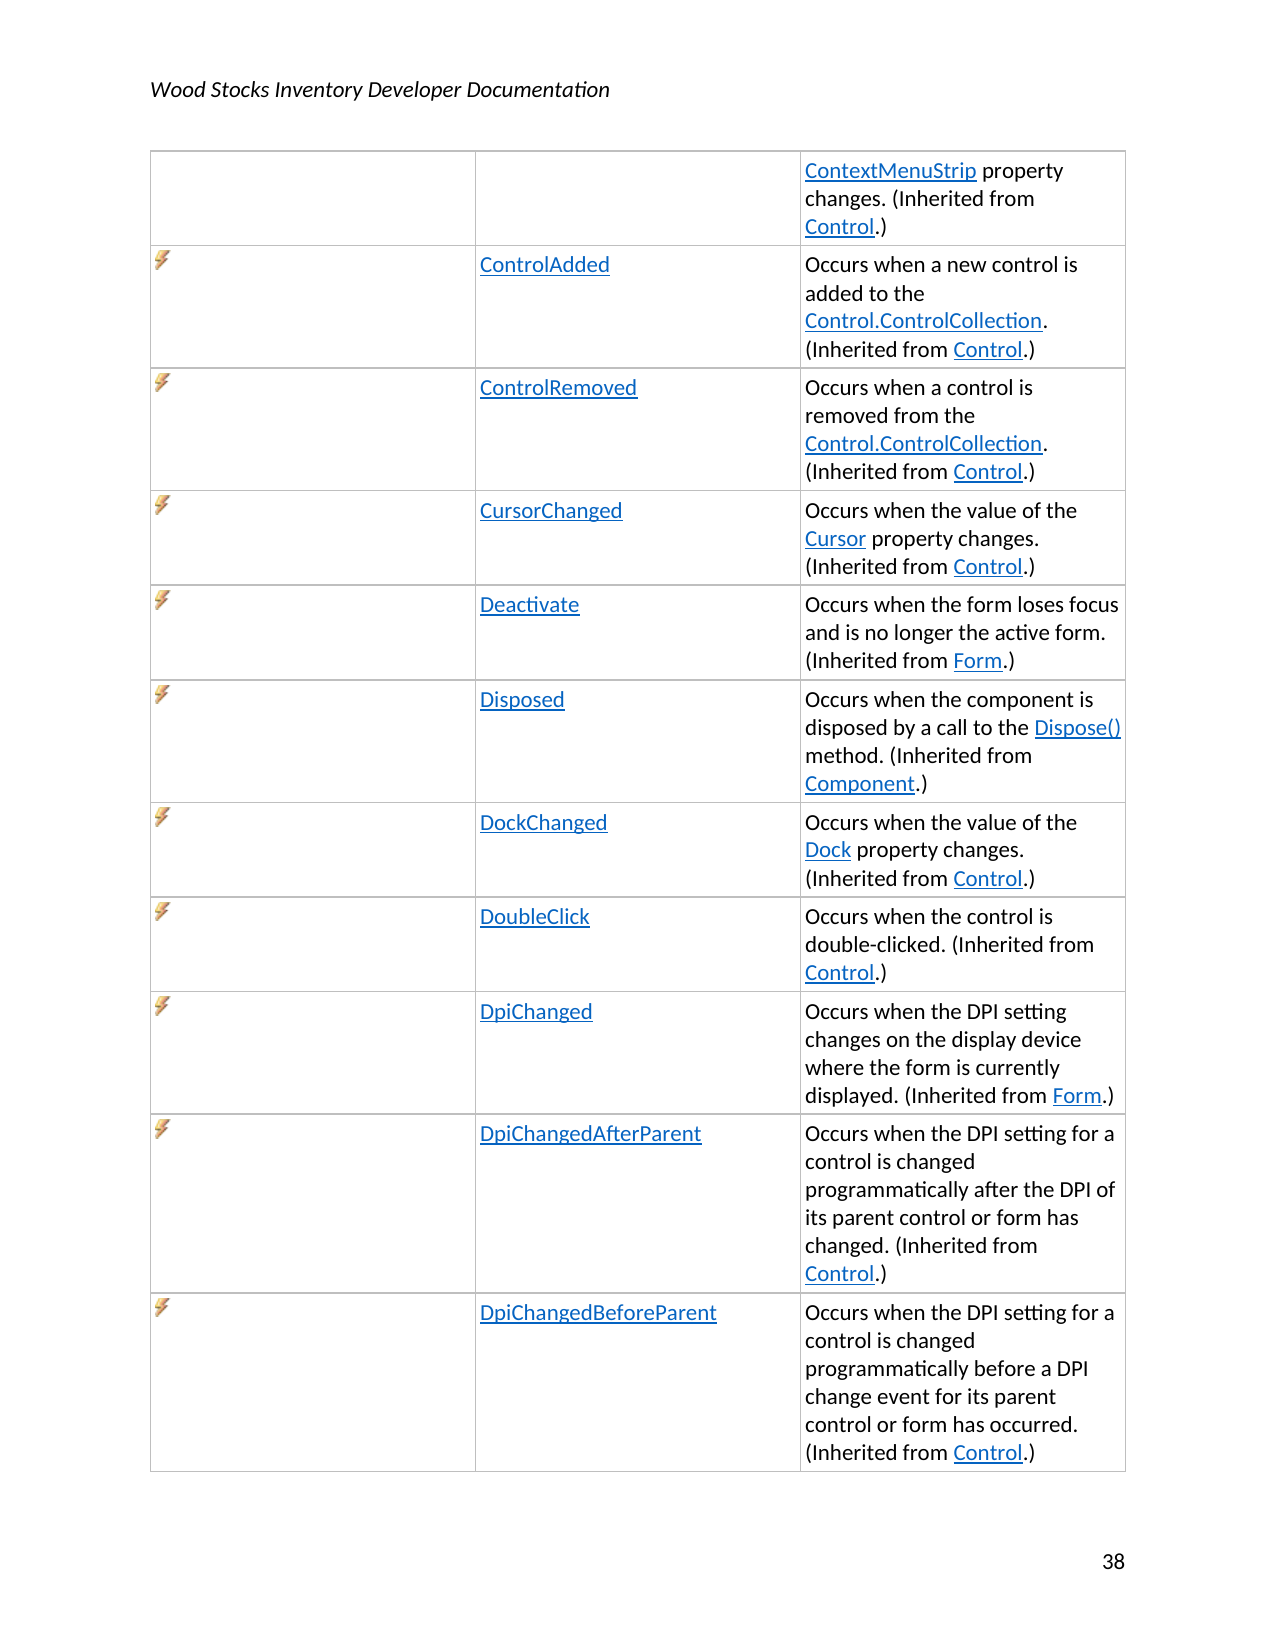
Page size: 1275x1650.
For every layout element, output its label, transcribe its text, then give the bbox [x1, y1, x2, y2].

table_cell CursorChanged [476, 491, 800, 584]
table_cell [151, 369, 475, 490]
table_cell [151, 152, 475, 244]
table_cell ControlAdded [476, 246, 800, 367]
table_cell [476, 152, 800, 244]
table_cell DoubleClick [476, 898, 800, 991]
table_cell Occurs when the form loses focus and is no longer the active form. (Inherited from Form.) [801, 586, 1125, 679]
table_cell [801, 152, 1125, 244]
table_cell Occurs when the DPI setting changes on the display device where the form is currently displayed. (Inherited from Form.) [801, 992, 1125, 1113]
table_cell DpiChangedAfterParent [476, 1115, 800, 1292]
table_cell Occurs when the value of the Cursor property changes. (Inherited from Control.) [801, 491, 1125, 584]
table_cell ControlRemoved [476, 369, 800, 490]
table_cell [151, 491, 475, 584]
table_cell DpiChangedBeforeParent [476, 1294, 800, 1471]
table_cell Occurs when a new control is added to the Control.ControlCollection. (Inherited from Control.) [801, 246, 1125, 367]
table_cell [151, 898, 475, 991]
table_cell [151, 992, 475, 1113]
table_cell [151, 586, 475, 679]
table_cell [151, 681, 475, 802]
table_cell [151, 1115, 475, 1292]
table_cell Deactivate [476, 586, 800, 679]
table_cell Occurs when the DPI setting for a control is changed programmatically before a DPI change event for its parent control or form has occurred. (Inherited from Control.) [801, 1294, 1125, 1471]
table_cell Disposed [476, 681, 800, 802]
table_cell DockChanged [476, 803, 800, 896]
table_cell Occurs when the component is disposed by a call to the Dispose() method. (Inherited from Component.) [801, 681, 1125, 802]
table_cell [151, 246, 475, 367]
table_cell Occurs when the DPI setting for a control is changed programmatically after the DPI of its parent control or form has changed. (Inherited from Control.) [801, 1115, 1125, 1292]
table_cell Occurs when a control is removed from the Control.ControlCollection. (Inherited from Control.) [801, 369, 1125, 490]
table_cell Occurs when the control is double-clicked. (Inherited from Control.) [801, 898, 1125, 991]
table_cell Occurs when the value of the Dock property changes. (Inherited from Control.) [801, 803, 1125, 896]
table_cell DpiChanged [476, 992, 800, 1113]
table_cell [151, 1294, 475, 1471]
table_cell [151, 803, 475, 896]
